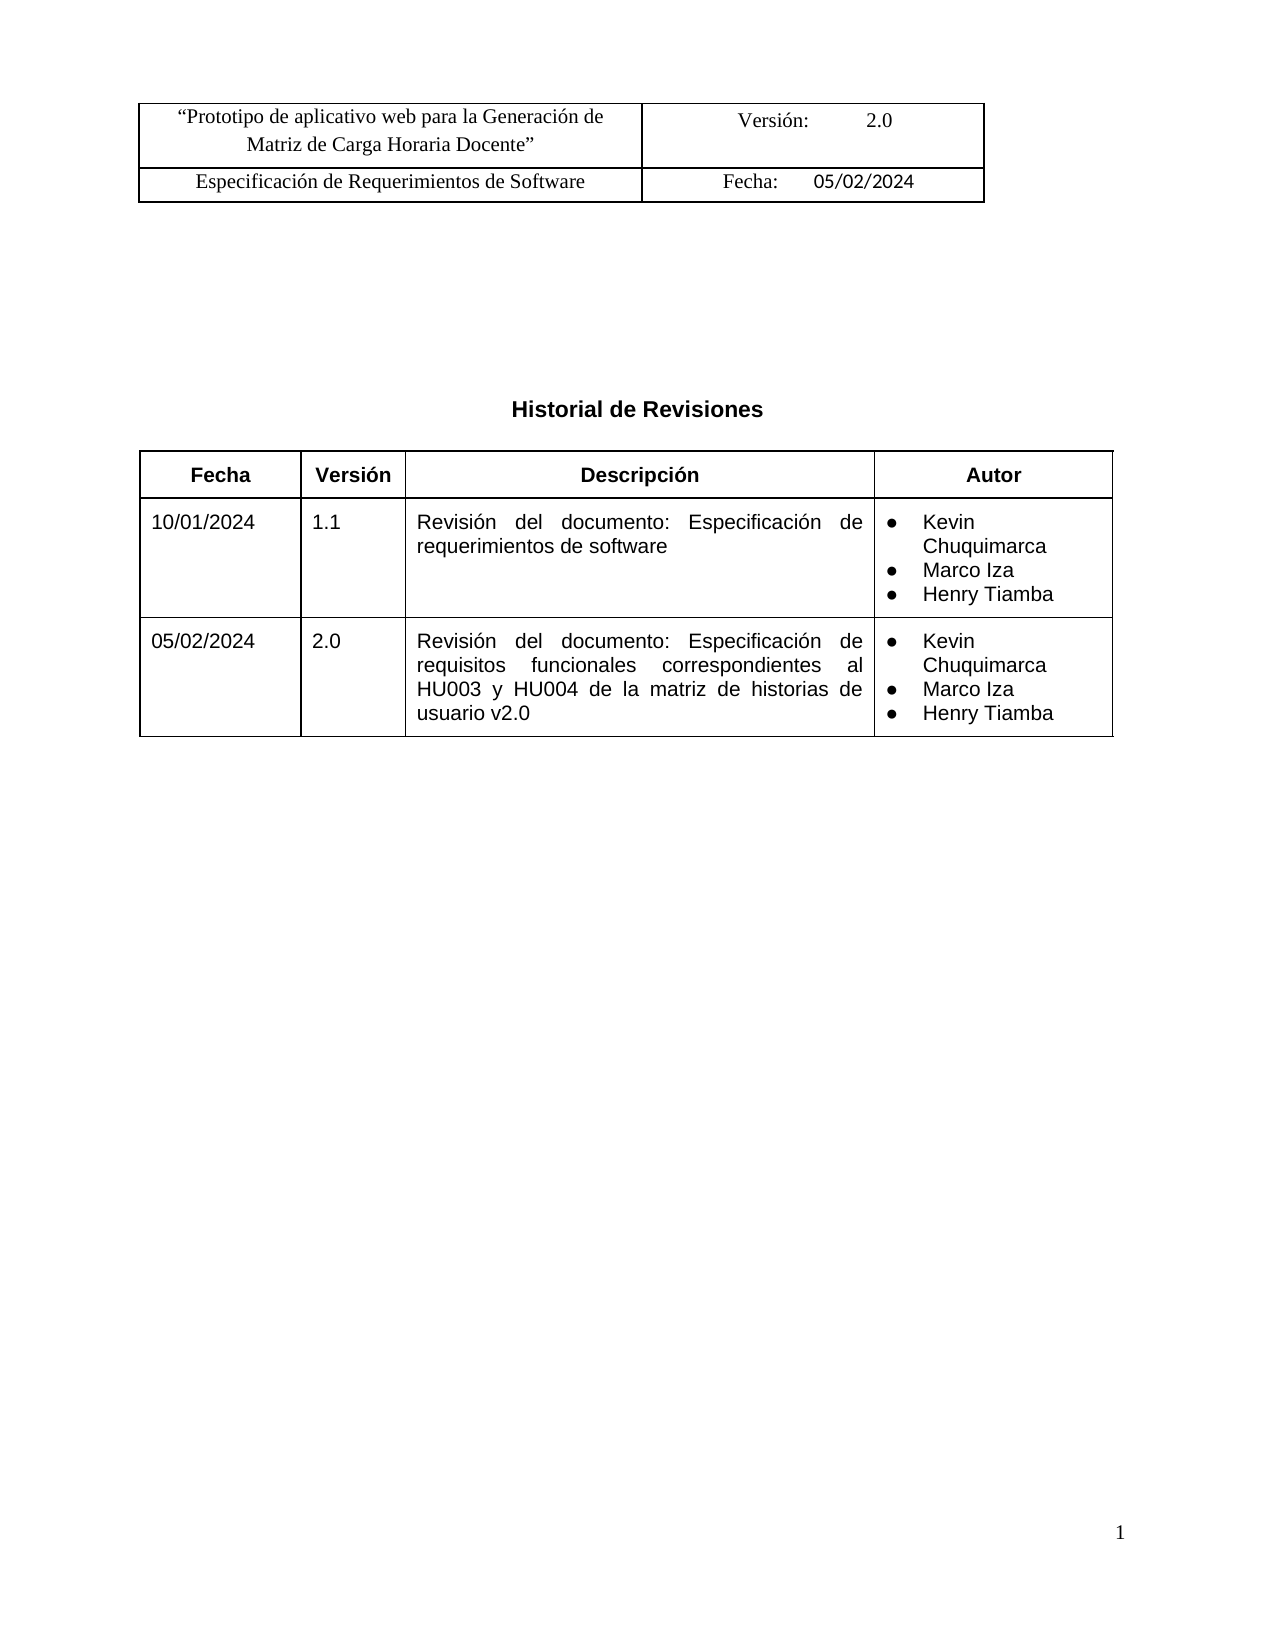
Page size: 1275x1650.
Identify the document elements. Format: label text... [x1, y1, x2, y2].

table_cell 10/01/2024 [141, 499, 300, 617]
table_header Autor [875, 452, 1112, 497]
table_cell 05/02/2024 [141, 618, 300, 736]
table_header Versión [302, 452, 405, 497]
table_header Fecha [141, 452, 300, 497]
table_header Descripción [406, 452, 874, 497]
text Historial de Revisiones [150, 396, 1125, 422]
table_cell 1.1 [302, 499, 405, 617]
table_cell Revisión del documento: Especificación de requisitos funcionales correspondientes al HU003 y HU004 de la matriz de historias de usuario v2.0 [406, 618, 874, 736]
table_cell Kevin Chuquimarca Marco Iza Henry Tiamba [875, 499, 1112, 617]
table_cell Kevin Chuquimarca Marco Iza Henry Tiamba [875, 618, 1112, 736]
table_cell 2.0 [302, 618, 405, 736]
table_cell Revisión del documento: Especificación de requerimientos de software [406, 499, 874, 617]
